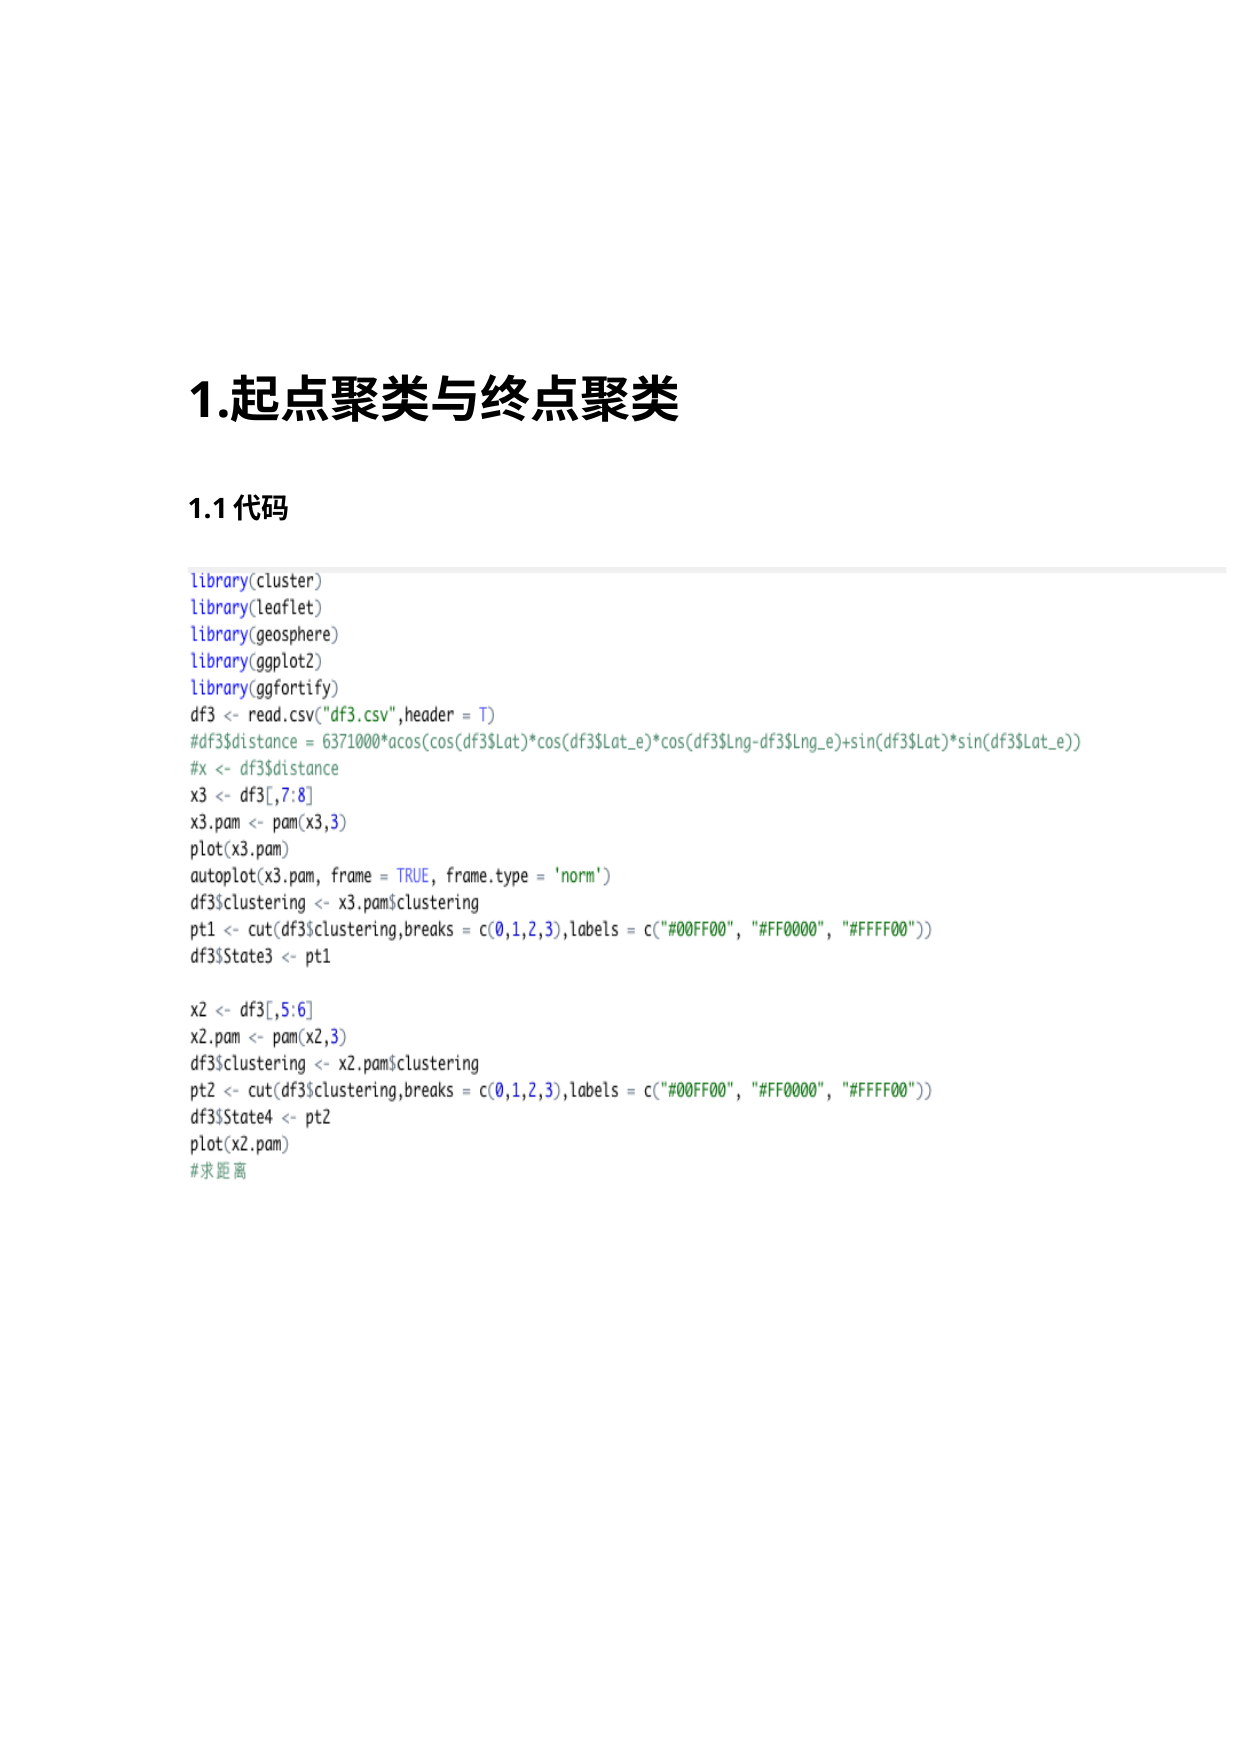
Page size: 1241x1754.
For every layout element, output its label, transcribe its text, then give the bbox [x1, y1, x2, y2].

picture [187, 567, 1227, 1187]
subtitle 1.1代码 [187, 474, 1053, 539]
subtitle 1.起点聚类与终点聚类 [187, 347, 1053, 444]
